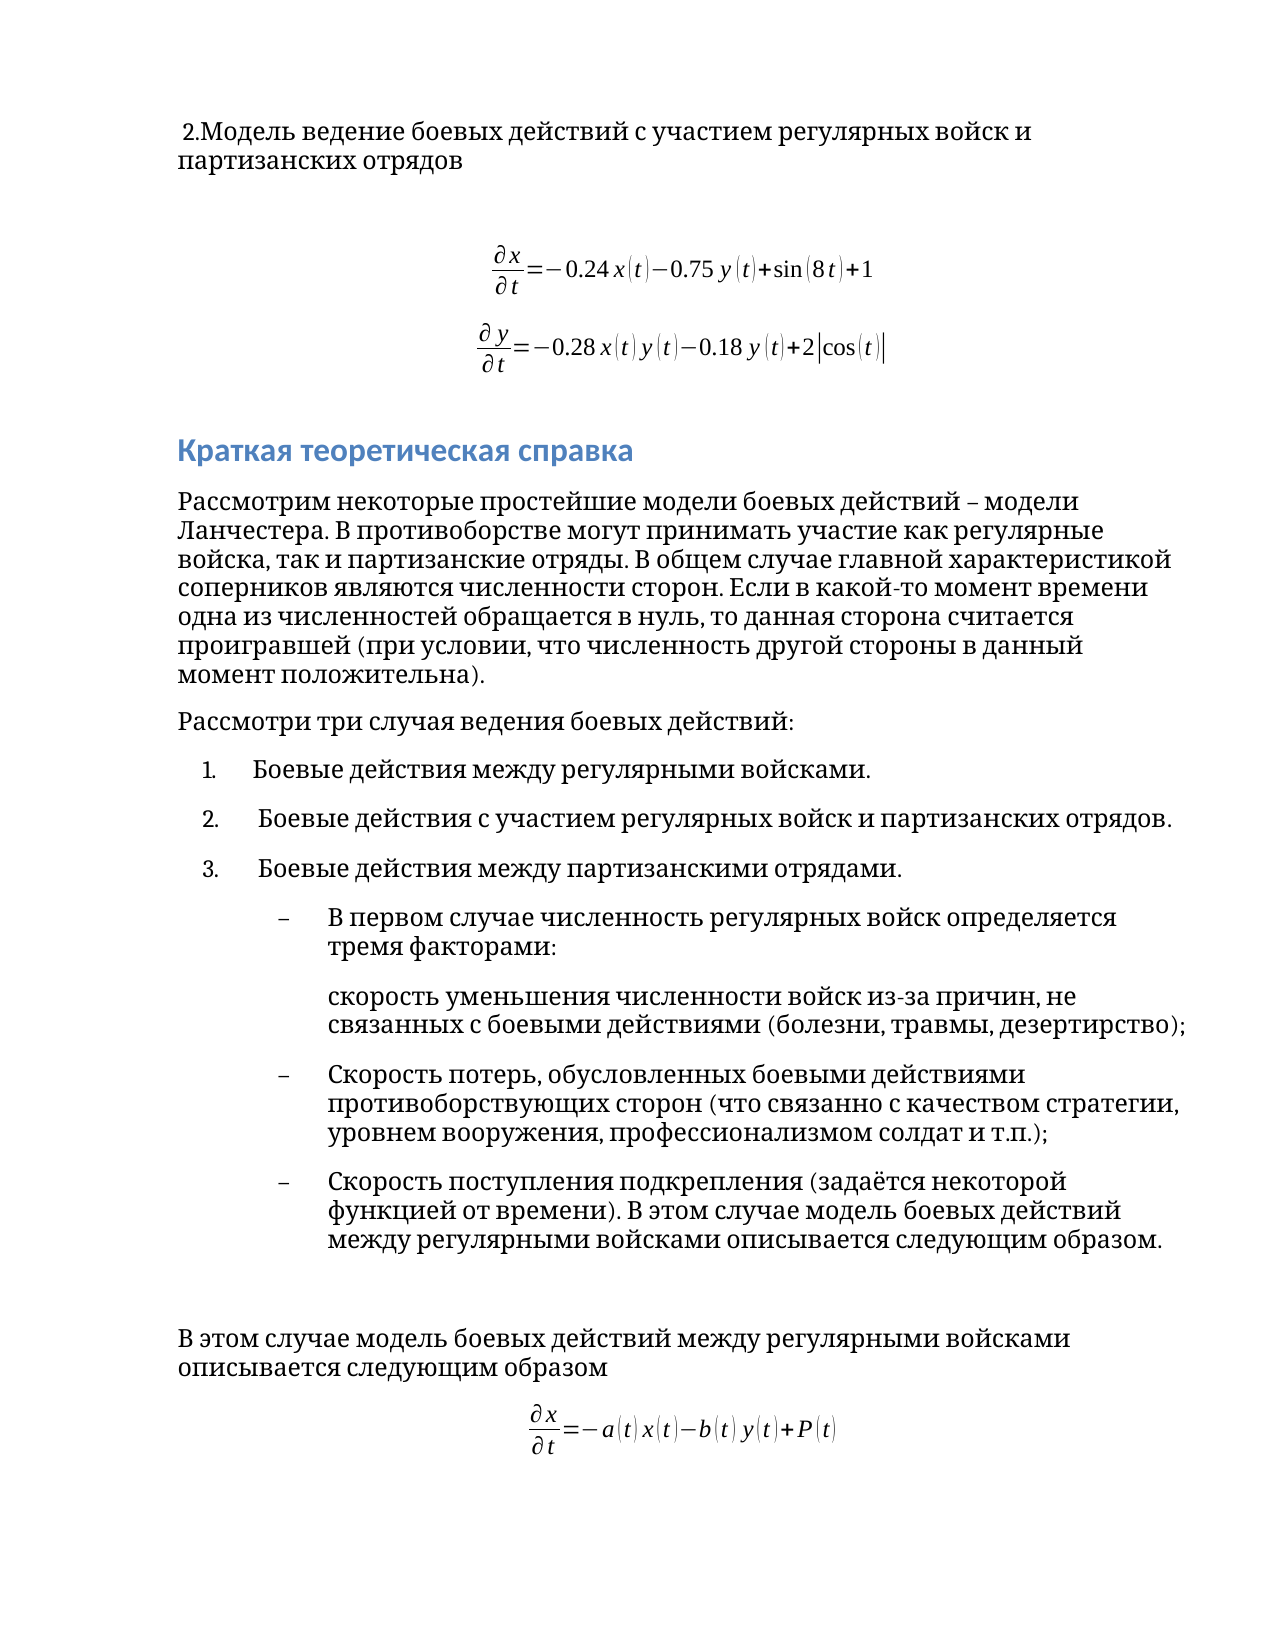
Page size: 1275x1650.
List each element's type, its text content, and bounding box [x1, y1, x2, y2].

text Рассмотрим некоторые простейшие модели боевых действий – модели Ланчестера. В противоборстве могут принимать участие как регулярные войска, так и партизанские отряды. В общем случае главной характеристикой соперников являются численности сторон. Если в какой-то момент времени одна из численностей обращается в нуль, то данная сторона считается проигравшей (при условии, что численность другой стороны в данный момент положительна). [177, 488, 1186, 689]
list Боевые действия между регулярными войсками. [202, 756, 1186, 784]
subtitle Краткая теоретическая справка [177, 428, 1186, 469]
list В первом случае численность регулярных войск определяется тремя факторами: [277, 904, 1186, 962]
list Боевые действия между партизанскими отрядами. [202, 855, 1186, 883]
text 2.Модель ведение боевых действий с участием регулярных войск и партизанских отрядов [177, 118, 1186, 176]
list Боевые действия с участием регулярных войск и партизанских отрядов. [202, 805, 1186, 834]
list Скорость поступления подкрепления (задаётся некоторой функцией от времени). В этом случае модель боевых действий между регулярными войсками описывается следующим образом. [277, 1168, 1186, 1254]
text Рассмотри три случая ведения боевых действий: [177, 708, 1186, 737]
list Скорость потерь, обусловленных боевыми действиями противоборствующих сторон (что связанно с качеством стратегии, уровнем вооружения, профессионализмом солдат и т.п.); [277, 1061, 1186, 1147]
list скорость уменьшения численности войск из-за причин, не связанных с боевыми действиями (болезни, травмы, дезертирство); [277, 983, 1186, 1040]
text В этом случае модель боевых действий между регулярными войсками описывается следующим образом [177, 1325, 1186, 1382]
